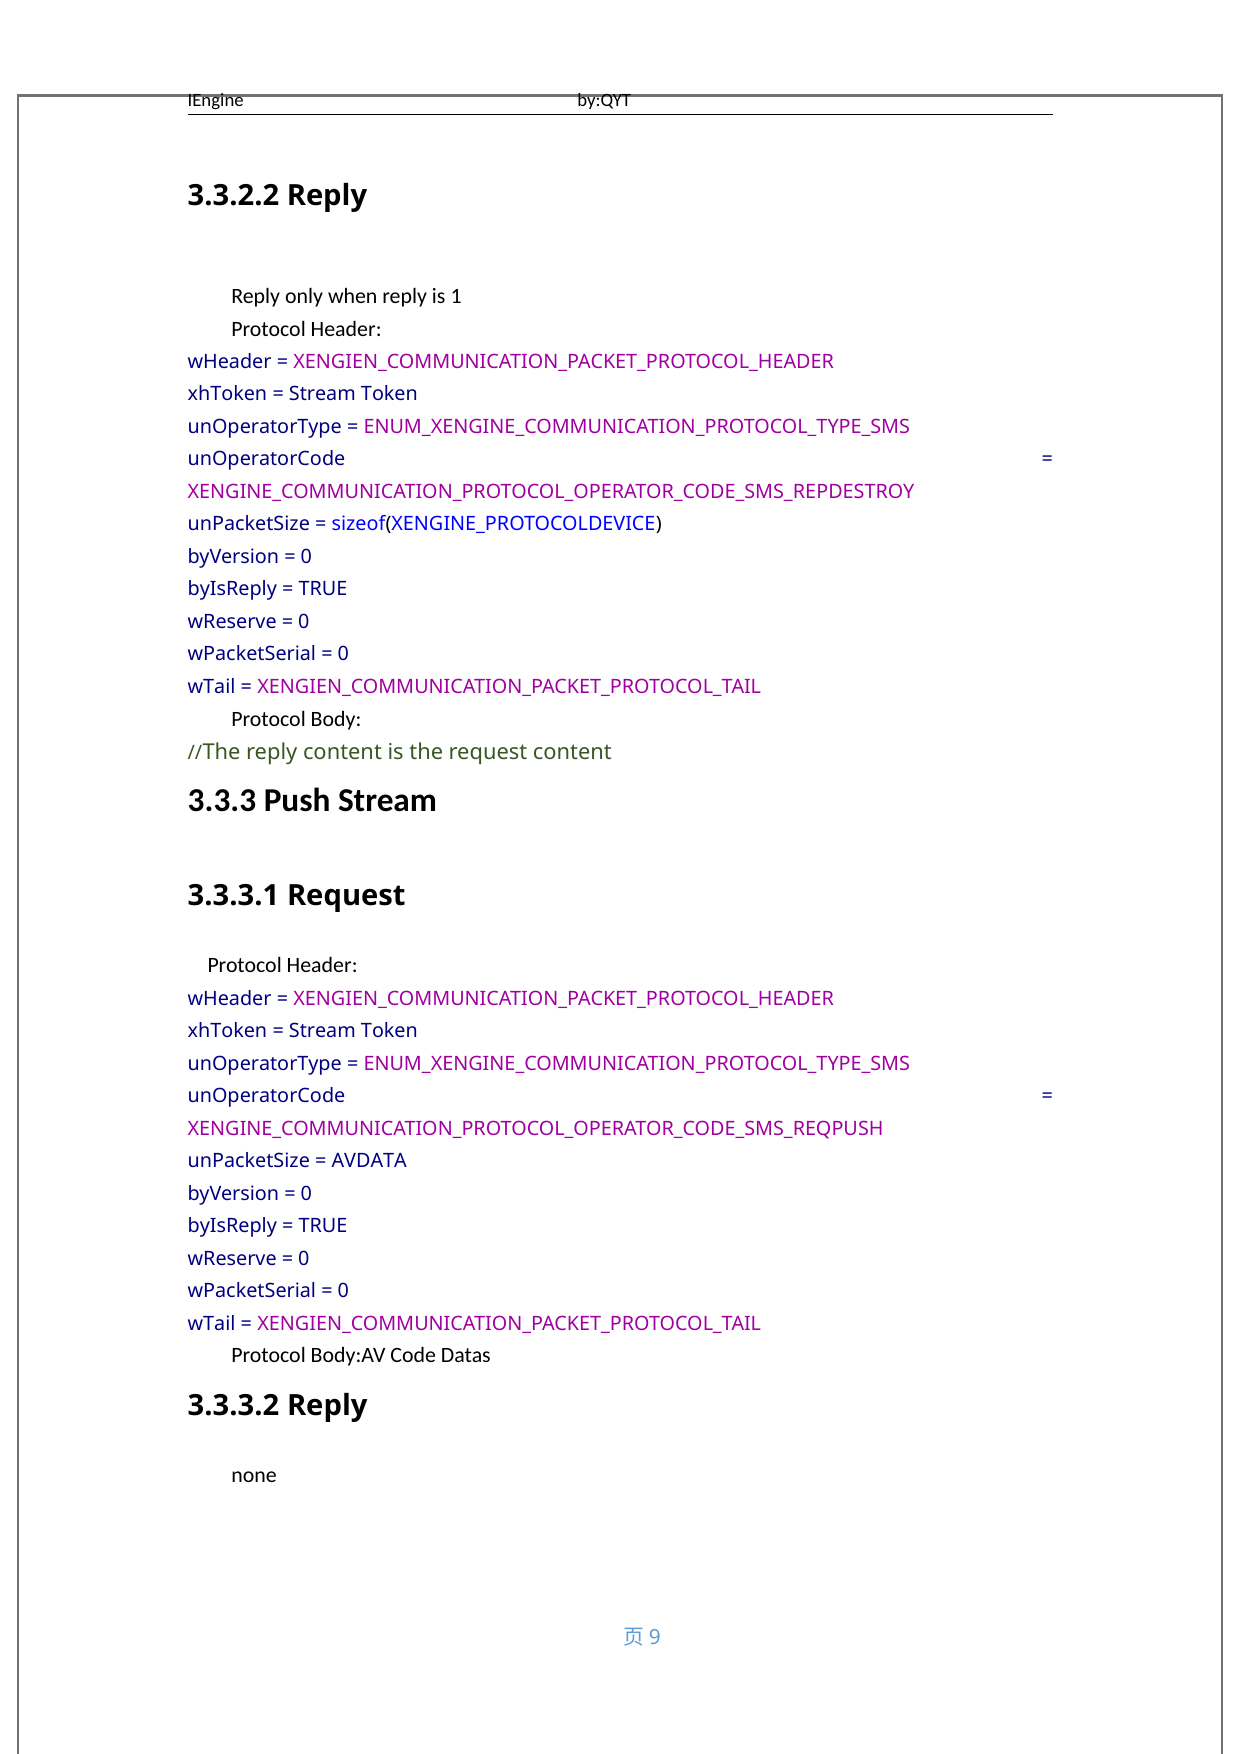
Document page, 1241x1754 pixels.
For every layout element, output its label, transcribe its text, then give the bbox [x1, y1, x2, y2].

subtitle 3.3.3 Push Stream [187, 767, 1053, 832]
text wHeader = XENGIEN_COMMUNICATION_PACKET_PROTOCOL_HEADER [187, 344, 1053, 377]
text unOperatorCode = XENGINE_COMMUNICATION_PROTOCOL_OPERATOR_CODE_SMS_REPDESTROY [187, 442, 1053, 507]
text wReserve = 0 [187, 1241, 1053, 1274]
text byIsReply = TRUE [187, 572, 1053, 604]
text Reply only when reply is 1 [187, 279, 1053, 312]
text wReserve = 0 [187, 604, 1053, 637]
text wPacketSerial = 0 [187, 1274, 1053, 1306]
text Protocol Body: [187, 702, 1053, 734]
text byIsReply = TRUE [187, 1209, 1053, 1241]
subtitle 3.3.3.1 Request [187, 862, 1053, 927]
text byVersion = 0 [187, 1176, 1053, 1209]
text unOperatorType = ENUM_XENGINE_COMMUNICATION_PROTOCOL_TYPE_SMS [187, 1046, 1053, 1079]
text xhToken = Stream Token [187, 377, 1053, 409]
text Protocol Body:AV Code Datas [187, 1339, 1053, 1371]
text unPacketSize = AVDATA [187, 1144, 1053, 1176]
text wTail = XENGIEN_COMMUNICATION_PACKET_PROTOCOL_TAIL [187, 669, 1053, 702]
text //The reply content is the request content [187, 734, 1053, 767]
text unOperatorType = ENUM_XENGINE_COMMUNICATION_PROTOCOL_TYPE_SMS [187, 409, 1053, 442]
subtitle 3.3.3.2 Reply [187, 1371, 1053, 1436]
text unPacketSize = sizeof(XENGINE_PROTOCOLDEVICE) [187, 507, 1053, 539]
text Protocol Header: [187, 312, 1053, 344]
text Protocol Header: [187, 949, 1053, 981]
text wPacketSerial = 0 [187, 637, 1053, 669]
text byVersion = 0 [187, 539, 1053, 572]
text wHeader = XENGIEN_COMMUNICATION_PACKET_PROTOCOL_HEADER [187, 981, 1053, 1014]
text none [187, 1458, 1053, 1491]
text wTail = XENGIEN_COMMUNICATION_PACKET_PROTOCOL_TAIL [187, 1306, 1053, 1339]
text unOperatorCode = XENGINE_COMMUNICATION_PROTOCOL_OPERATOR_CODE_SMS_REQPUSH [187, 1079, 1053, 1144]
subtitle 3.3.2.2 Reply [187, 162, 1053, 227]
text xhToken = Stream Token [187, 1014, 1053, 1046]
